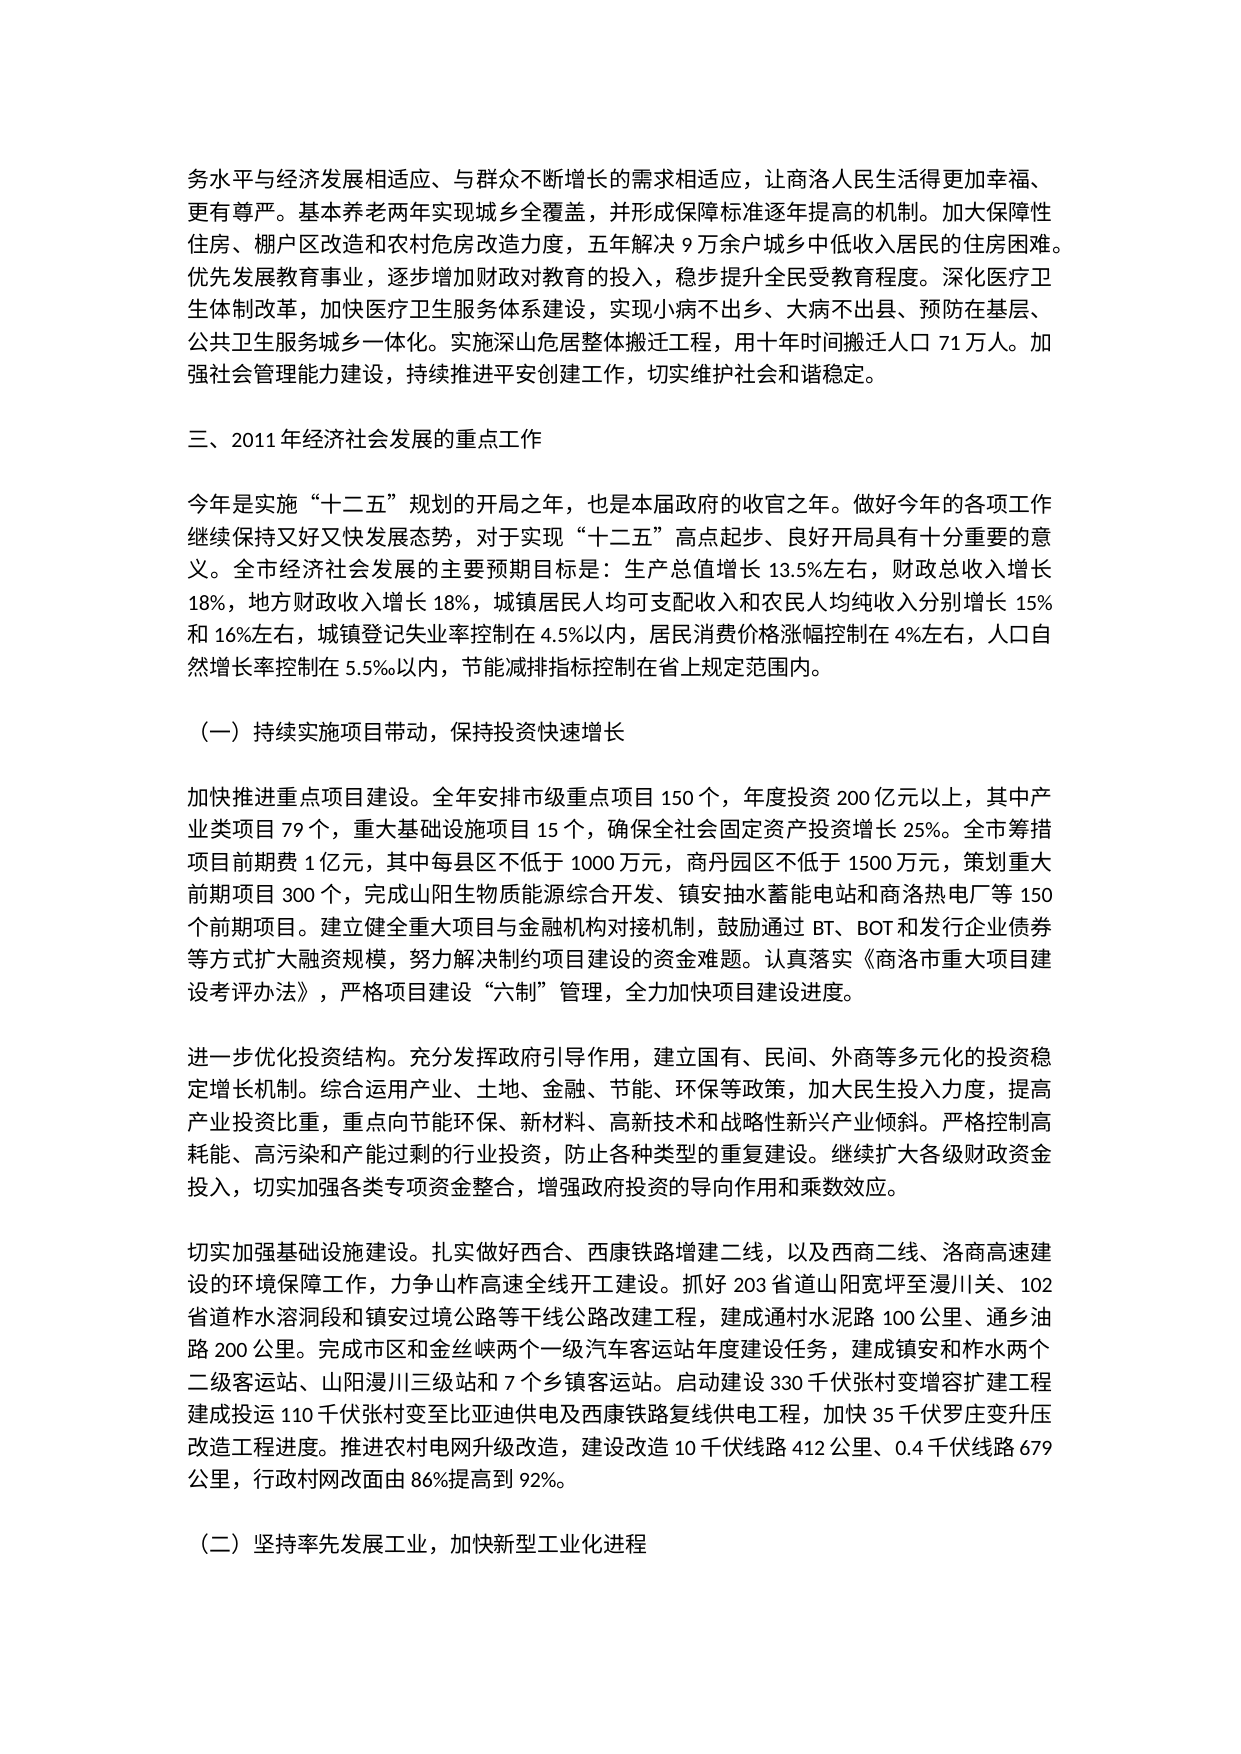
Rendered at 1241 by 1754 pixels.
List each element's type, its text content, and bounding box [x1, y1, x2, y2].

text 进一步优化投资结构。充分发挥政府引导作用，建立国有、民间、外商等多元化的投资稳定增长机制。综合运用产业、土地、金融、节能、环保等政策，加大民生投入力度，提高产业投资比重，重点向节能环保、新材料、高新技术和战略性新兴产业倾斜。严格控制高耗能、高污染和产能过剩的行业投资，防止各种类型的重复建设。继续扩大各级财政资金投入，切实加强各类专项资金整合，增强政府投资的导向作用和乘数效应。 [187, 1039, 1053, 1202]
text （一）持续实施项目带动，保持投资快速增长 [187, 714, 1053, 747]
text 今年是实施“十二五”规划的开局之年，也是本届政府的收官之年。做好今年的各项工作，继续保持又好又快发展态势，对于实现“十二五”高点起步、良好开局具有十分重要的意义。全市经济社会发展的主要预期目标是：生产总值增长13.5%左右，财政总收入增长18%，地方财政收入增长18%，城镇居民人均可支配收入和农民人均纯收入分别增长15%和16%左右，城镇登记失业率控制在4.5%以内，居民消费价格涨幅控制在4%左右，人口自然增长率控制在5.5‰以内，节能减排指标控制在省上规定范围内。 [187, 487, 1053, 682]
text 切实加强基础设施建设。扎实做好西合、西康铁路增建二线，以及西商二线、洛商高速建设的环境保障工作，力争山柞高速全线开工建设。抓好203省道山阳宽坪至漫川关、102省道柞水溶洞段和镇安过境公路等干线公路改建工程，建成通村水泥路100公里、通乡油路200公里。完成市区和金丝峡两个一级汽车客运站年度建设任务，建成镇安和柞水两个二级客运站、山阳漫川三级站和7个乡镇客运站。启动建设330千伏张村变增容扩建工程，建成投运110千伏张村变至比亚迪供电及西康铁路复线供电工程，加快35千伏罗庄变升压改造工程进度。推进农村电网升级改造，建设改造10千伏线路412公里、0.4千伏线路679公里，行政村网改面由86%提高到92%。 [187, 1234, 1053, 1494]
text 加快推进重点项目建设。全年安排市级重点项目150个，年度投资200亿元以上，其中产业类项目79个，重大基础设施项目15个，确保全社会固定资产投资增长25%。全市筹措项目前期费1亿元，其中每县区不低于1000万元，商丹园区不低于1500万元，策划重大前期项目300个，完成山阳生物质能源综合开发、镇安抽水蓄能电站和商洛热电厂等150个前期项目。建立健全重大项目与金融机构对接机制，鼓励通过BT、BOT和发行企业债券等方式扩大融资规模，努力解决制约项目建设的资金难题。认真落实《商洛市重大项目建设考评办法》，严格项目建设“六制”管理，全力加快项目建设进度。 [187, 779, 1053, 1007]
text 三、2011年经济社会发展的重点工作 [187, 422, 1053, 454]
text （二）坚持率先发展工业，加快新型工业化进程 [187, 1527, 1053, 1559]
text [187, 162, 1053, 389]
